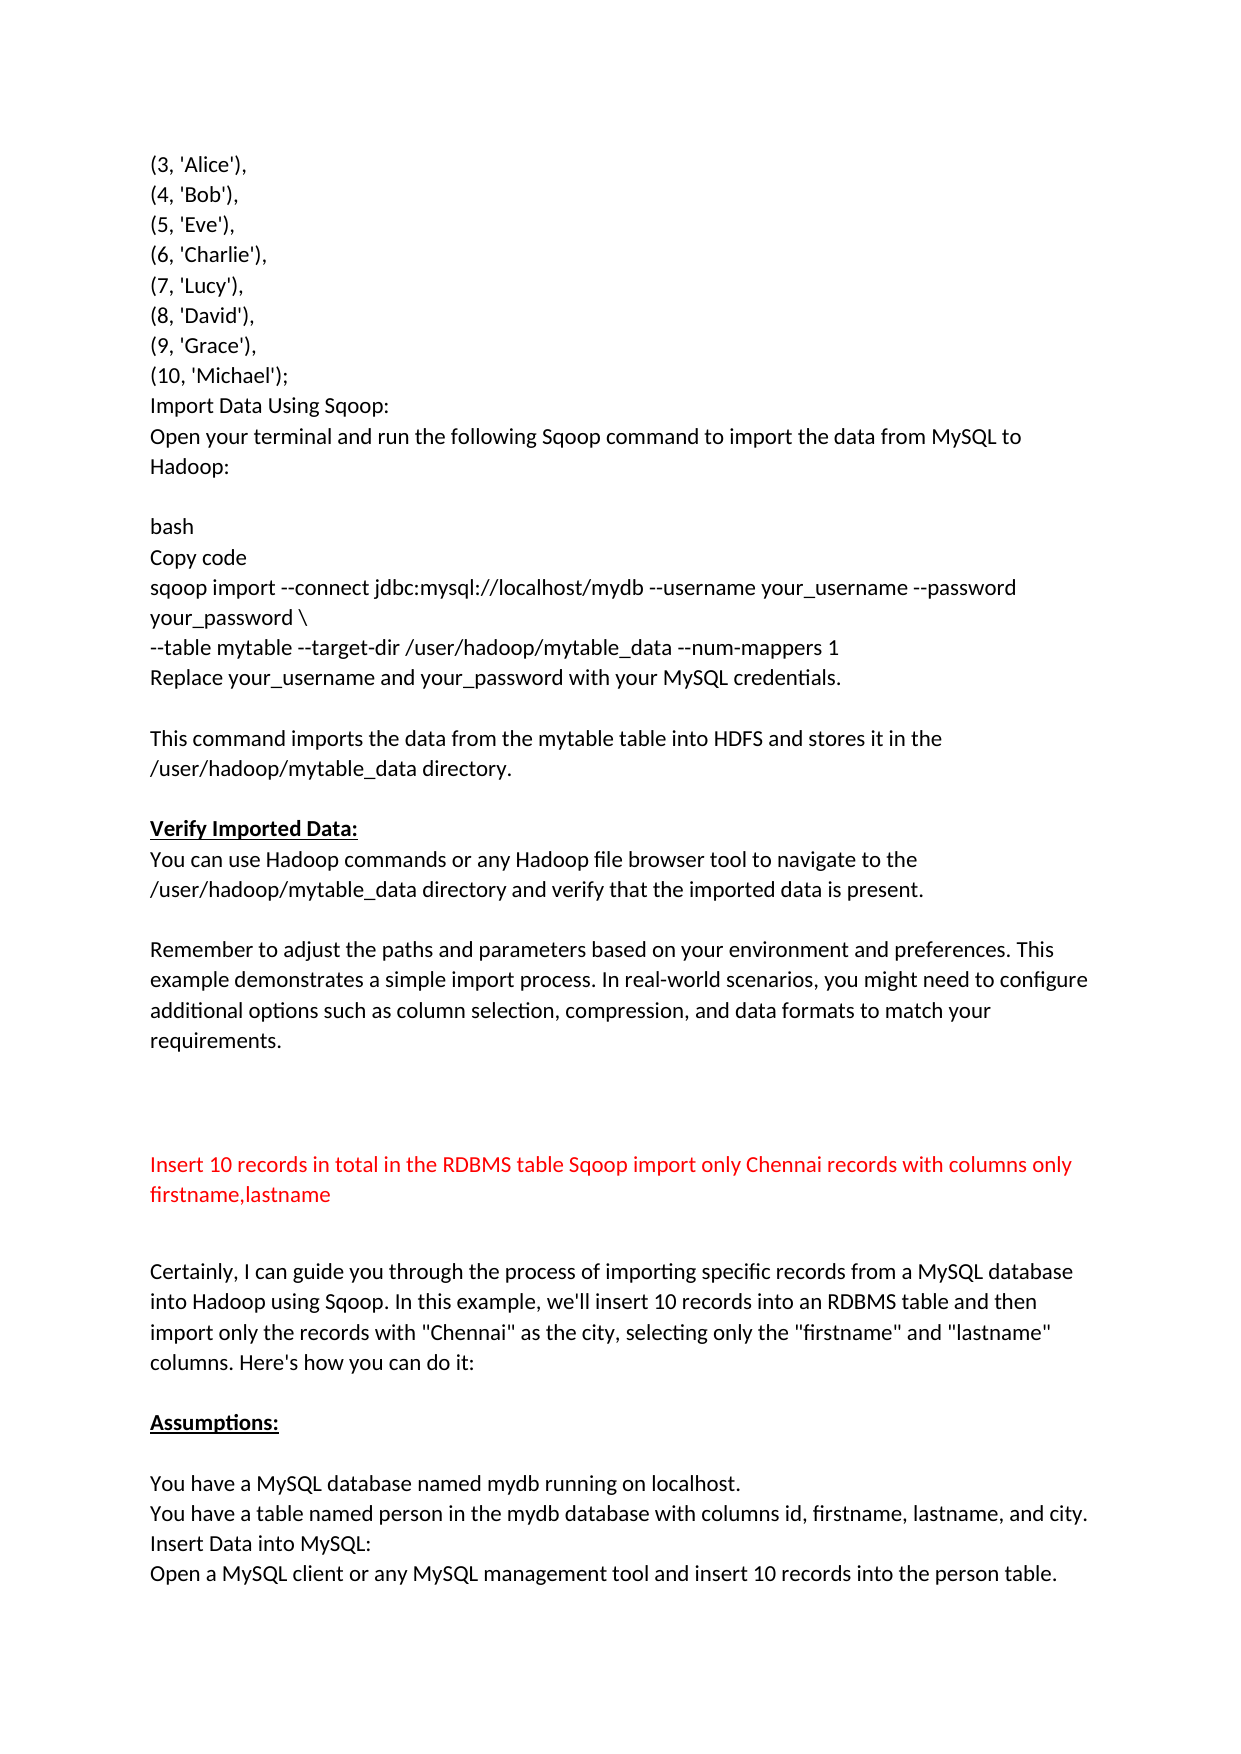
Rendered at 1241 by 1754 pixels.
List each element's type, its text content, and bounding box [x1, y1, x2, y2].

text Insert 10 records in total in the RDBMS table Sqoop import only Chennai records with columns only firstname,lastname [150, 1150, 1090, 1208]
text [150, 150, 1090, 1084]
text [150, 1227, 1090, 1587]
